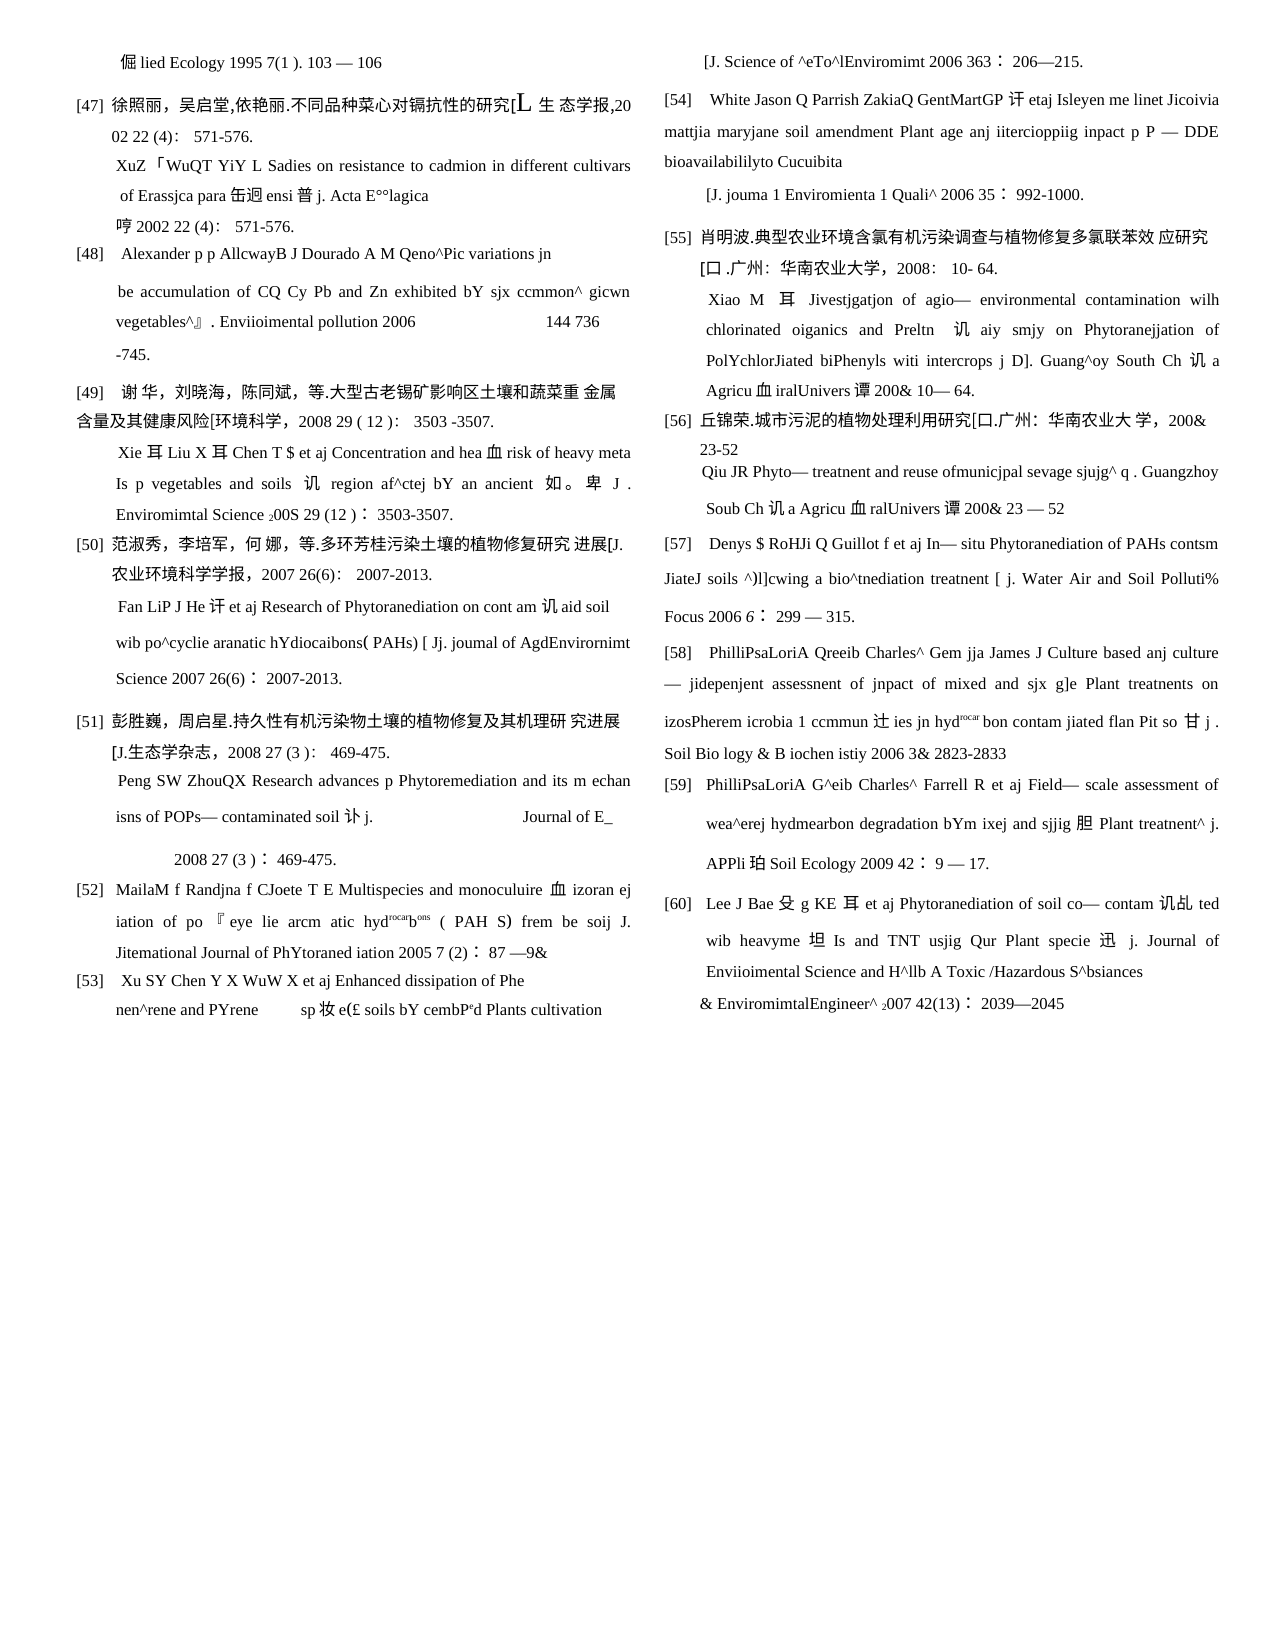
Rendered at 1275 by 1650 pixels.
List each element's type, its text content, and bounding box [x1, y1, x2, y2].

list MailaM f Randjna f CJoete T E Multispecies and monoculuire 血 izoran ej iation of po『eye lie arcm atic hydrocarbons ( PAH S) frem be soij J. Jitemational Journal of PhYtoraned iation 2005 7 (2)： 87 —9& [76, 870, 631, 965]
text Peng SW ZhouQX Research advances p Phytoremediation and its m echan isns of POPs— contaminated soil 讣 j. Journal of E_ [116, 771, 631, 828]
text Qiu JR Phyto— treatnent and reuse ofmunicjpal sevage sjujg^ q . Guangzhoy Soub Ch 讥a Agricu 血ralUnivers谭 200& 23 — 52 [702, 462, 1219, 519]
list White Jason Q Parrish ZakiaQ GentMartGP 讦 etaj Isleyen me linet Jicoivia mattjia maryjane soil amendment Plant age anj iitercioppiig inpact p P — DDE bioavailabililyto Cucuibita [664, 86, 1219, 171]
text -745. [76, 344, 631, 363]
list 范淑秀，李培军，何 娜，等.多环芳桂污染土壤的植物修复研究 进展[J.农业环境科学学报，2007 26(6)： 2007-2013. [76, 526, 631, 586]
list 肖明波.典型农业环境含氯有机污染调查与植物修复多氯联苯效 应研究[口 .广州：华南农业大学，2008： 10- 64. [664, 219, 1219, 281]
list Xu SY Chen Y X WuW X et aj Enhanced dissipation of Phe [76, 971, 631, 990]
list 谢 华，刘晓海，陈同斌，等.大型古老锡矿影响区土壤和蔬菜重 金属含量及其健康风险[环境科学，2008 29 ( 12 )： 3503 -3507. [76, 374, 631, 434]
list Denys $ RoHJi Q Guillot f et aj In— situ Phytoranediation of PAHs contsm JiateJ soils ^)l]cwing a bio^tnediation treatnent [ j. Water Air and Soil Polluti% Focus 2006 6： 299 — 315. [664, 534, 1219, 628]
text [J. Science of ^eTo^lEnviromimt 2006 363： 206—215. [664, 49, 1219, 72]
list 彭胜巍，周启星.持久性有机污染物土壤的植物修复及其机理研 究进展[J.生态学杂志，2008 27 (3 )： 469-475. [76, 703, 631, 764]
list 徐照丽，吴启堂,依艳丽.不同品种菜心对镉抗性的研究[L生 态学报,2002 22 (4)： 571-576. [76, 87, 631, 148]
text XuZ「WuQT YiY L Sadies on resistance to cadmion in different cultivars of Erassjca para缶迥ensi普 j. Acta E°°lagica [116, 148, 631, 207]
list PhilliPsaLoriA G^eib Charles^ Farrell R et aj Field— scale assessment of wea^erej hydmearbon degradation bYm ixej and sjjig胆 Plant treatnent^ j. APPli珀 Soil Ecology 2009 42： 9 — 17. [664, 775, 1219, 874]
text Fan LiP J He讦 et aj Research of Phytoranediation on cont am 讥aid soil wib po^cyclie aranatic hYdiocaibons( PAHs) [ Jj. joumal of AgdEnvirornimt Science 2007 26(6)： 2007-2013. [116, 593, 631, 689]
text Xie 耳 Liu X 耳 Chen T $ et aj Concentration and hea血 risk of heavy meta Is p vegetables and soils 讥 region af^ctej bY an ancient 如。卑 J . Enviromimtal Science 200S 29 (12 )： 3503-3507. [116, 434, 631, 526]
text Xiao M 耳 Jivestjgatjon of agio— environmental contamination wilh chlorinated oiganics and Preltn 讥aiy smjy on Phytoranejjation of PolYchlorJiated biPhenyls witi intercrops j D]. Guang^oy South Ch讥a Agricu血iralUnivers谭 200& 10— 64. [706, 281, 1219, 403]
text 2008 27 (3 )： 469-475. [76, 848, 631, 870]
text & EnviromimtalEngineer^ 2007 42(13)： 2039—2045 [664, 992, 1219, 1014]
text nen^rene and PYrene sp妆e(£ soils bY cembPed Plants cultivation [76, 996, 631, 1021]
text [J. jouma 1 Enviromienta 1 Quali^ 2006 35： 992-1000. [664, 183, 1219, 205]
list Lee J Bae殳 g KE 耳 et aj Phytoranediation of soil co— contam讥乩 ted wib heavyme坦Is and TNT usjig Qur Plant specie迅 j. Journal of Enviioimental Science and H^llb A Toxic /Hazardous S^bsiances [664, 890, 1219, 981]
list 丘锦荣.城市污泥的植物处理利用研究[口.广州：华南农业大 学，200& 23-52 [664, 403, 1219, 462]
text 哼 2002 22 (4)： 571-576. [76, 213, 631, 238]
list PhilliPsaLoriA Qreeib Charles^ Gem jja James J Culture based anj culture— jidepenjent assessnent of jnpact of mixed and sjx g]e Plant treatnents on izosPherem icrobia 1 ccmmun辻ies jn hydrocar bon contam jiated flan Pit so 甘 j . Soil Bio logy & B iochen istiy 2006 3& 2823-2833 [664, 642, 1219, 763]
list Alexander p p AllcwayB J Dourado A M Qeno^Pic variations jn [76, 244, 631, 263]
text be accumulation of CQ Cy Pb and Zn exhibited bY sjx ccmmon^ gicwn vegetables^』. Enviioimental pollution 2006 144 736 [116, 274, 631, 334]
